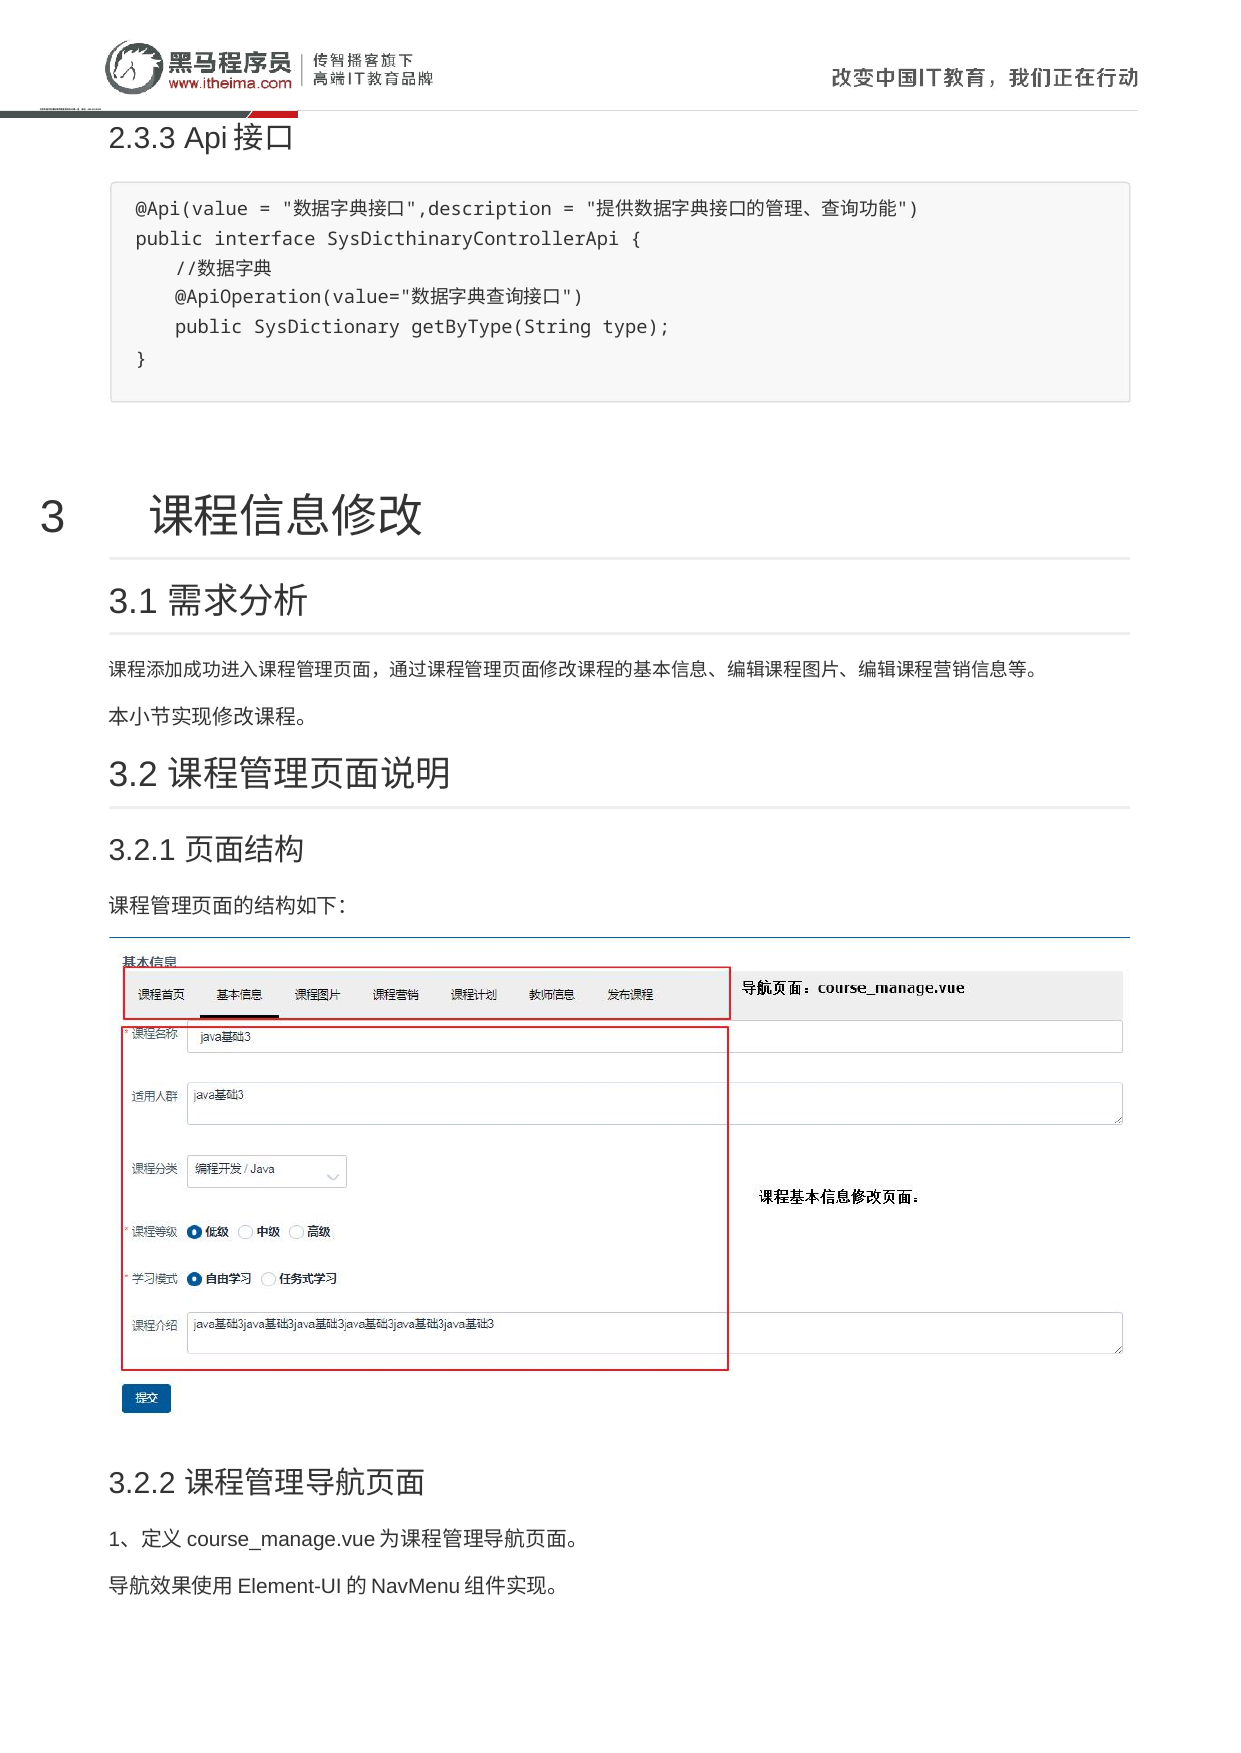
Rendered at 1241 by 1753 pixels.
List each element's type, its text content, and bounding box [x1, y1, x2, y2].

text //数据字典 [175, 256, 1126, 281]
list 课程信息修改 [39, 484, 1126, 544]
text public SysDictionary getByType(String type); [175, 313, 1126, 339]
text public interface SysDicthinaryControllerApi { [135, 225, 1126, 251]
text 3.2 课程管理页面说明 [108, 749, 1126, 796]
text 课程管理页面的结构如下： [108, 891, 1126, 919]
text 2.3.3 Api接口 [108, 117, 1126, 157]
text 3.2.1 页面结构 [108, 828, 1126, 868]
text 1、定义course_manage.vue为课程管理导航页面。 [108, 1525, 1126, 1552]
text 3.1 需求分析 [108, 576, 1126, 623]
text 3.2.2 课程管理导航页面 [108, 1461, 1126, 1501]
text 本小节实现修改课程。 [108, 702, 1126, 730]
text } [135, 345, 1126, 370]
text 导航效果使用Element-UI的NavMenu组件实现。 [108, 1572, 1126, 1599]
picture [109, 937, 1130, 1441]
text @Api(value = "数据字典接口",description = "提供数据字典接口的管理、查询功能") [135, 196, 1126, 221]
text @ApiOperation(value="数据字典查询接口") [175, 284, 1126, 309]
picture [107, 180, 1133, 405]
picture [0, 0, 1240, 118]
text 课程添加成功进入课程管理页面，通过课程管理页面修改课程的基本信息、编辑课程图片、编辑课程营销信息等。 [108, 656, 1126, 681]
